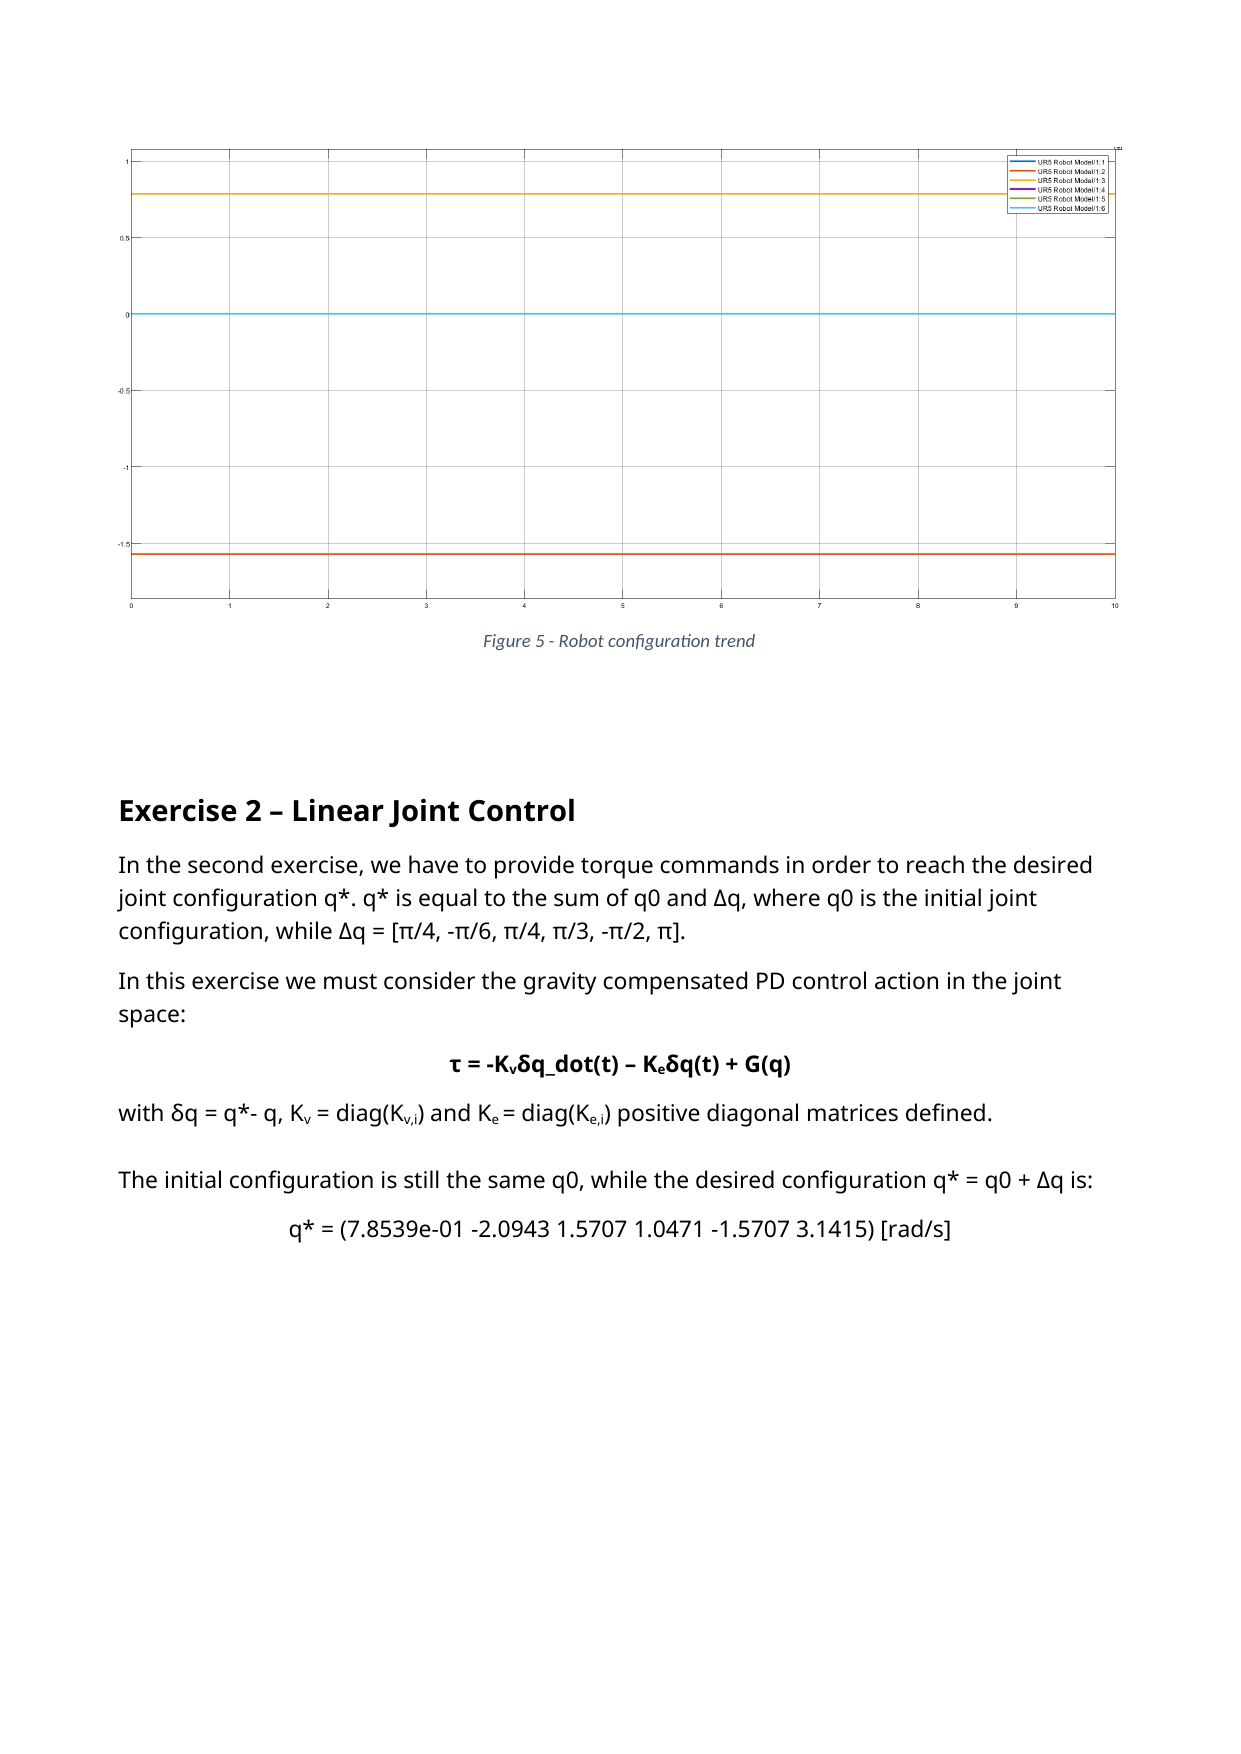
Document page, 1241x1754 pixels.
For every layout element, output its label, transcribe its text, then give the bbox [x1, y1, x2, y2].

text In the second exercise, we have to provide torque commands in order to reach the desired joint configuration q*. q* is equal to the sum of q0 and Δq, where q0 is the initial joint configuration, while Δq = [π/4, -π/6, π/4, π/3, -π/2, π]. [118, 848, 1122, 946]
text q* = (7.8539e-01 -2.0943 1.5707 1.0471 -1.5707 3.1415) [rad/s] [118, 1213, 1122, 1244]
picture [118, 147, 1123, 611]
text with δq = q*- q, Kv = diag(Kv,i) and Ke = diag(Ke,i) positive diagonal matrices defined. The initial configuration is still the same q0, while the desired configuration q* = q0 + Δq is: [118, 1097, 1122, 1195]
text Figure 5 - Robot configuration trend [118, 629, 1122, 652]
text τ = -Kvδq_dot(t) – Keδq(t) + G(q) [118, 1047, 1122, 1079]
text In this exercise we must consider the gravity compensated PD control action in the joint space: [118, 964, 1122, 1029]
text Exercise 2 – Linear Joint Control [118, 790, 1122, 829]
